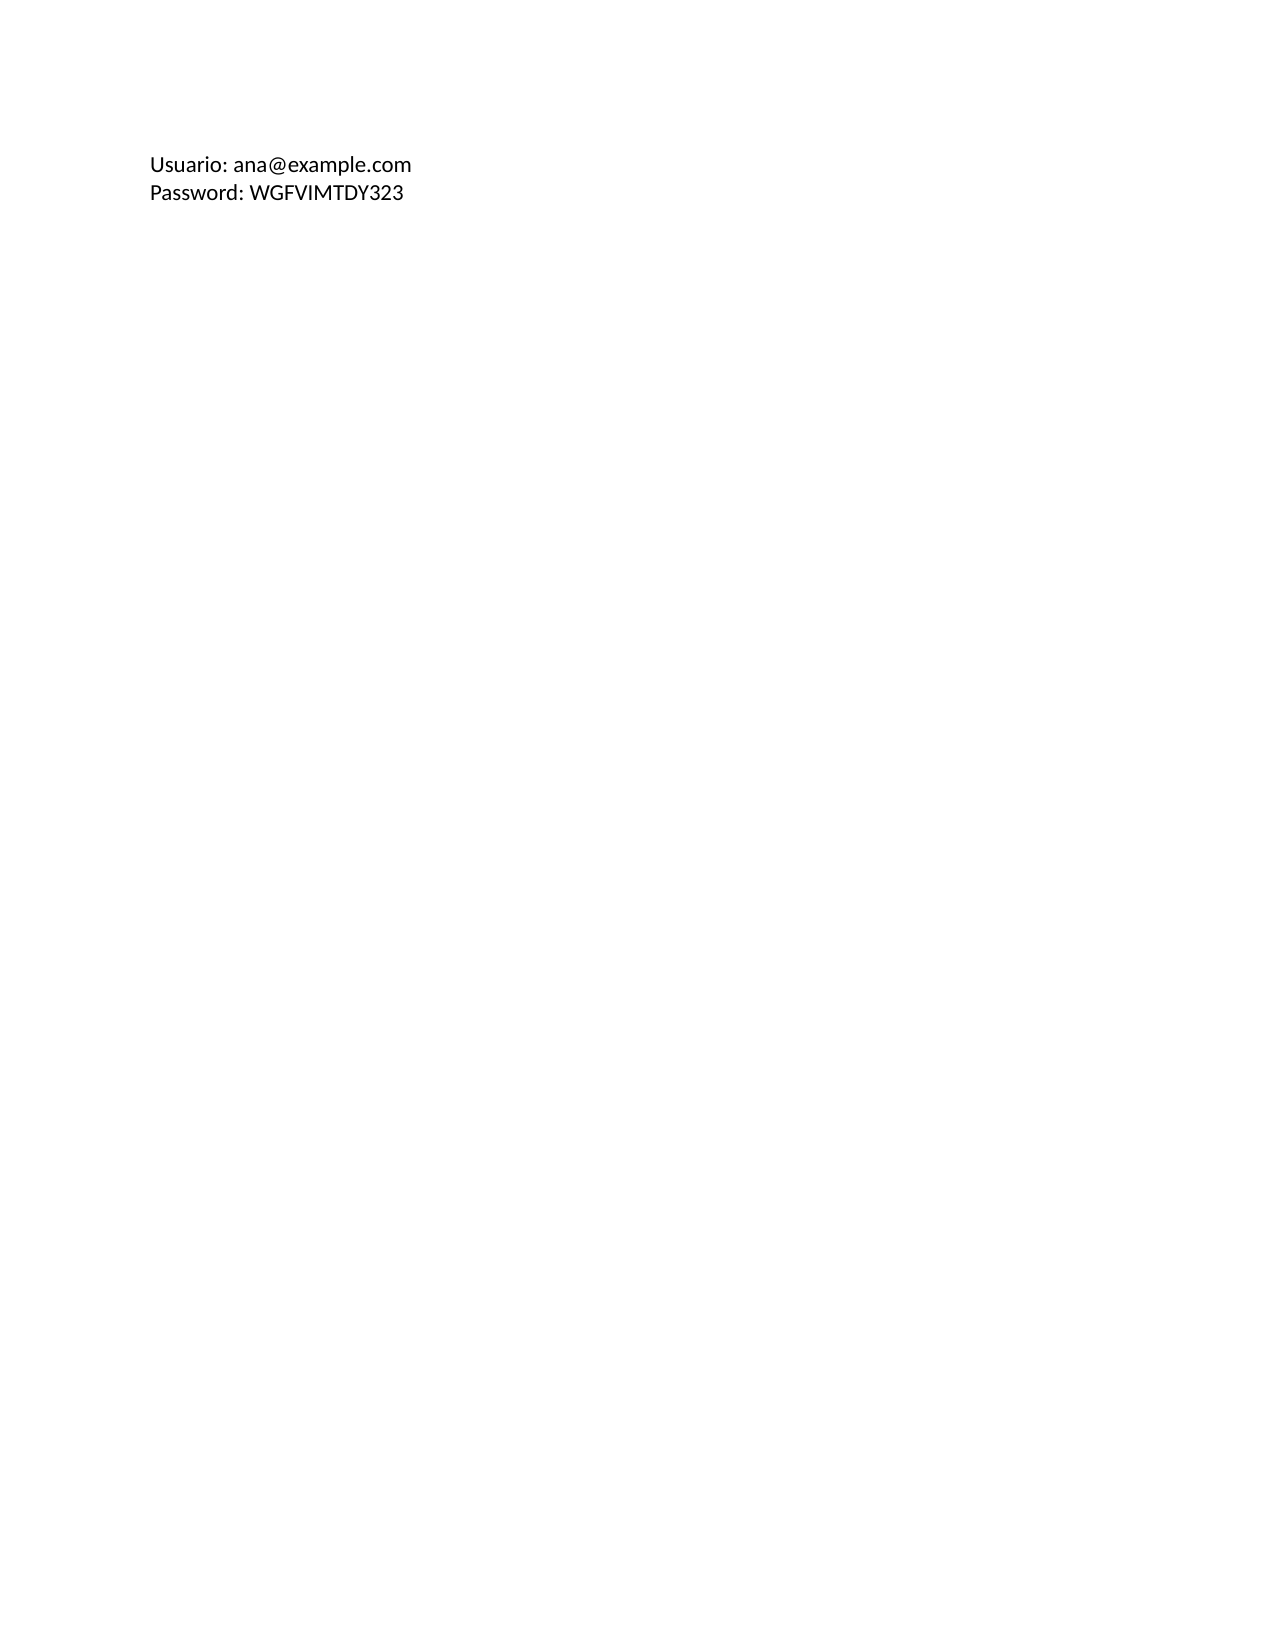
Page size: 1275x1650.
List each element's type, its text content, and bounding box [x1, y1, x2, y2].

text Usuario: ana@example.com Password: WGFVIMTDY323 [150, 150, 1125, 218]
